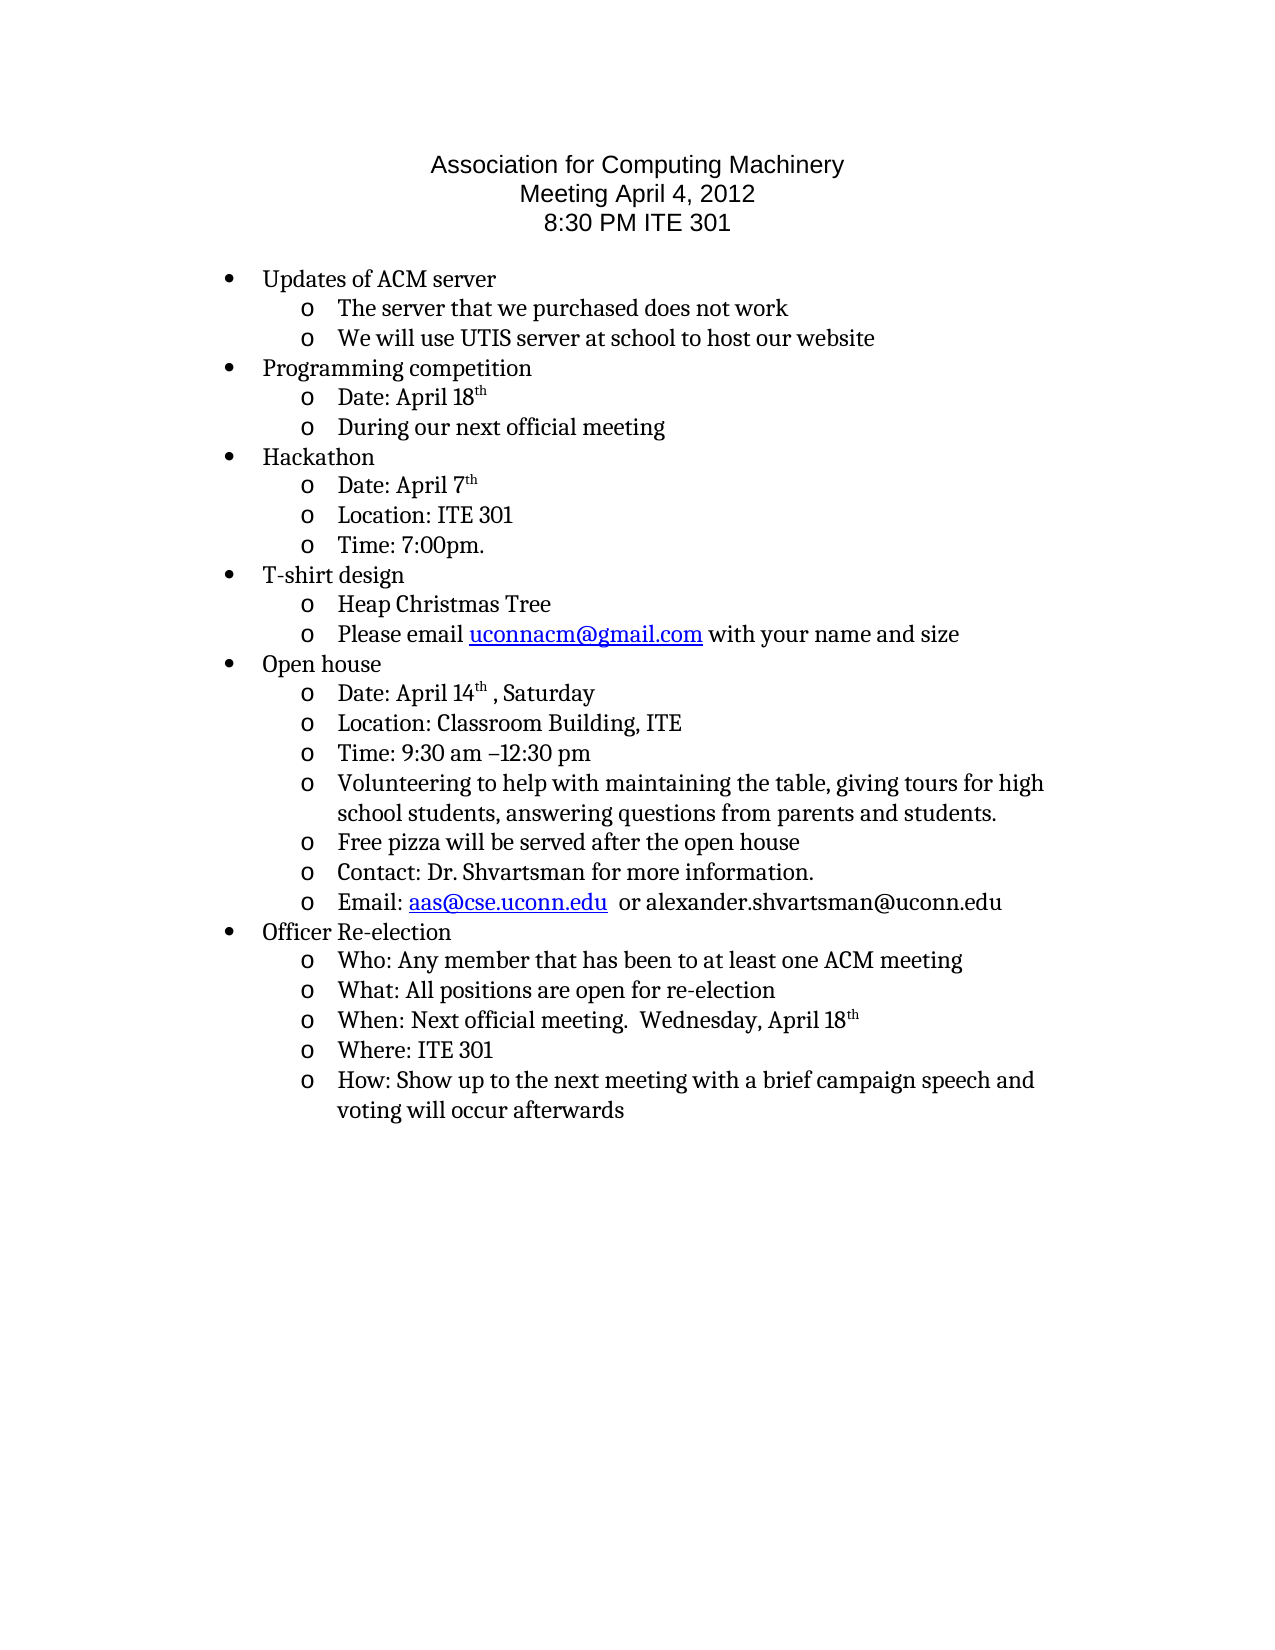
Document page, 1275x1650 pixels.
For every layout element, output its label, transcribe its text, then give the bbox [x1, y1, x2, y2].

list Date: April 14th , Saturday [300, 679, 1087, 709]
list Please email uconnacm@gmail.com with your name and size [300, 620, 1087, 650]
list When: Next official meeting. Wednesday, April 18th [300, 1006, 1087, 1036]
list Contact: Dr. Shvartsman for more information. [300, 857, 1087, 887]
list What: All positions are open for re-election [300, 976, 1087, 1006]
list Who: Any member that has been to at least one ACM meeting [300, 946, 1087, 976]
list Time: 9:30 am –12:30 pm [300, 739, 1087, 769]
list Where: ITE 301 [300, 1036, 1087, 1066]
text 8:30 PM ITE 301 [187, 207, 1087, 236]
list Location: Classroom Building, ITE [300, 709, 1087, 739]
list Hackathon [225, 442, 1087, 471]
list Open house [225, 650, 1087, 679]
text Association for Computing Machinery [187, 150, 1087, 179]
list Location: ITE 301 [300, 501, 1087, 531]
list Date: April 18th [300, 382, 1087, 412]
list The server that we purchased does not work [300, 294, 1087, 324]
list Free pizza will be served after the open house [300, 827, 1087, 857]
list Time: 7:00pm. [300, 531, 1087, 561]
list T-shirt design [225, 561, 1087, 590]
list During our next official meeting [300, 412, 1087, 442]
list Officer Re-election [225, 917, 1087, 946]
list Date: April 7th [300, 471, 1087, 501]
list Volunteering to help with maintaining the table, giving tours for high school students, answering questions from parents and students. [300, 769, 1087, 827]
list How: Show up to the next meeting with a brief campaign speech and voting will occur afterwards [300, 1066, 1087, 1125]
list Updates of ACM server [225, 265, 1087, 294]
list Heap Christmas Tree [300, 590, 1087, 620]
text Meeting April 4, 2012 [187, 179, 1087, 207]
list We will use UTIS server at school to host our website [300, 324, 1087, 354]
list Email: aas@cse.uconn.edu or alexander.shvartsman@uconn.edu [300, 887, 1087, 917]
list Programming competition [225, 354, 1087, 382]
